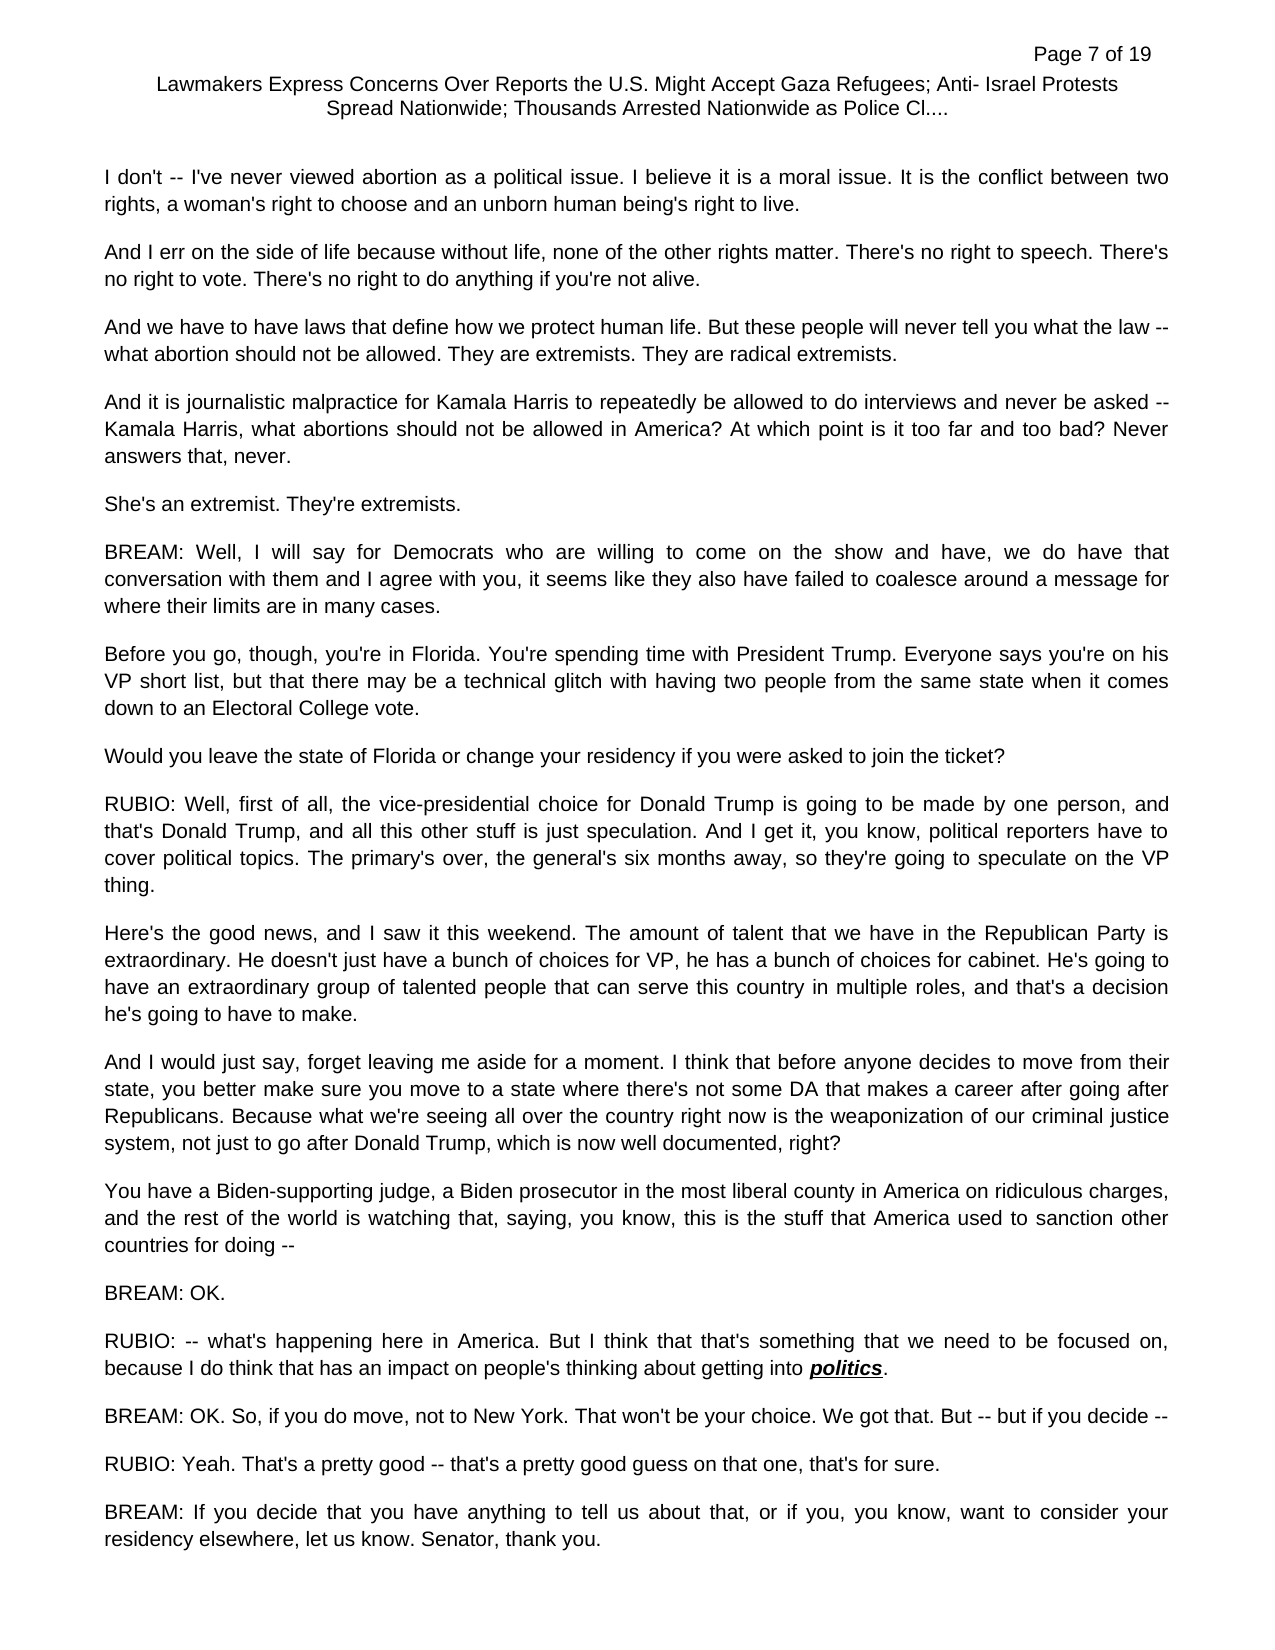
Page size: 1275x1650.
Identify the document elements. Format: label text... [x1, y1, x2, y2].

text Here's the good news, and I saw it this weekend. The amount of talent that we have in the Republican Party is extraordinary. He doesn't just have a bunch of choices for VP, he has a bunch of choices for cabinet. He's going to have an extraordinary group of talented people that can serve this country in multiple roles, and that's a decision he's going to have to make. [104, 918, 1171, 1026]
text And I would just say, forget leaving me aside for a moment. I think that before anyone decides to move from their state, you better make sure you move to a state where there's not some DA that makes a career after going after Republicans. Because what we're seeing all over the country right now is the weaponization of our criminal justice system, not just to go after Donald Trump, which is now well documented, right? [104, 1047, 1171, 1155]
text Would you leave the state of Florida or change your residency if you were asked to join the ticket? [104, 741, 1171, 768]
text BREAM: If you decide that you have anything to tell us about that, or if you, you know, want to consider your residency elsewhere, let us know. Senator, thank you. [104, 1497, 1171, 1551]
text You have a Biden-supporting judge, a Biden prosecutor in the most liberal county in America on ridiculous charges, and the rest of the world is watching that, saying, you know, this is the stuff that America used to sanction other countries for doing -- [104, 1176, 1171, 1257]
text BREAM: OK. So, if you do move, not to New York. That won't be your choice. We got that. But -- but if you decide -- [104, 1401, 1171, 1428]
text I don't -- I've never viewed abortion as a political issue. I believe it is a moral issue. It is the conflict between two rights, a woman's right to choose and an unborn human being's right to live. [104, 161, 1171, 216]
text RUBIO: Well, first of all, the vice-presidential choice for Donald Trump is going to be made by one person, and that's Donald Trump, and all this other stuff is just speculation. And I get it, you know, political reporters have to cover political topics. The primary's over, the general's six months away, so they're going to speculate on the VP thing. [104, 788, 1171, 897]
text Before you go, though, you're in Florida. You're spending time with President Trump. Everyone says you're on his VP short list, but that there may be a technical glitch with having two people from the same state when it comes down to an Electoral College vote. [104, 638, 1171, 720]
text BREAM: OK. [104, 1278, 1171, 1305]
text And it is journalistic malpractice for Kamala Harris to repeatedly be allowed to do interviews and never be asked -- Kamala Harris, what abortions should not be allowed in America? At which point is it too far and too bad? Never answers that, never. [104, 386, 1171, 468]
text And we have to have laws that define how we protect human life. But these people will never tell you what the law -- what abortion should not be allowed. They are extremists. They are radical extremists. [104, 311, 1171, 366]
text RUBIO: -- what's happening here in America. But I think that that's something that we need to be focused on, because I do think that has an impact on people's thinking about getting into politics. [104, 1326, 1171, 1380]
text RUBIO: Yeah. That's a pretty good -- that's a pretty good guess on that one, that's for sure. [104, 1449, 1171, 1476]
text BREAM: Well, I will say for Democrats who are willing to come on the show and have, we do have that conversation with them and I agree with you, it seems like they also have failed to coalesce around a message for where their limits are in many cases. [104, 536, 1171, 618]
text She's an extremist. They're extremists. [104, 488, 1171, 516]
text And I err on the side of life because without life, none of the other rights matter. There's no right to speech. There's no right to vote. There's no right to do anything if you're not alive. [104, 236, 1171, 291]
